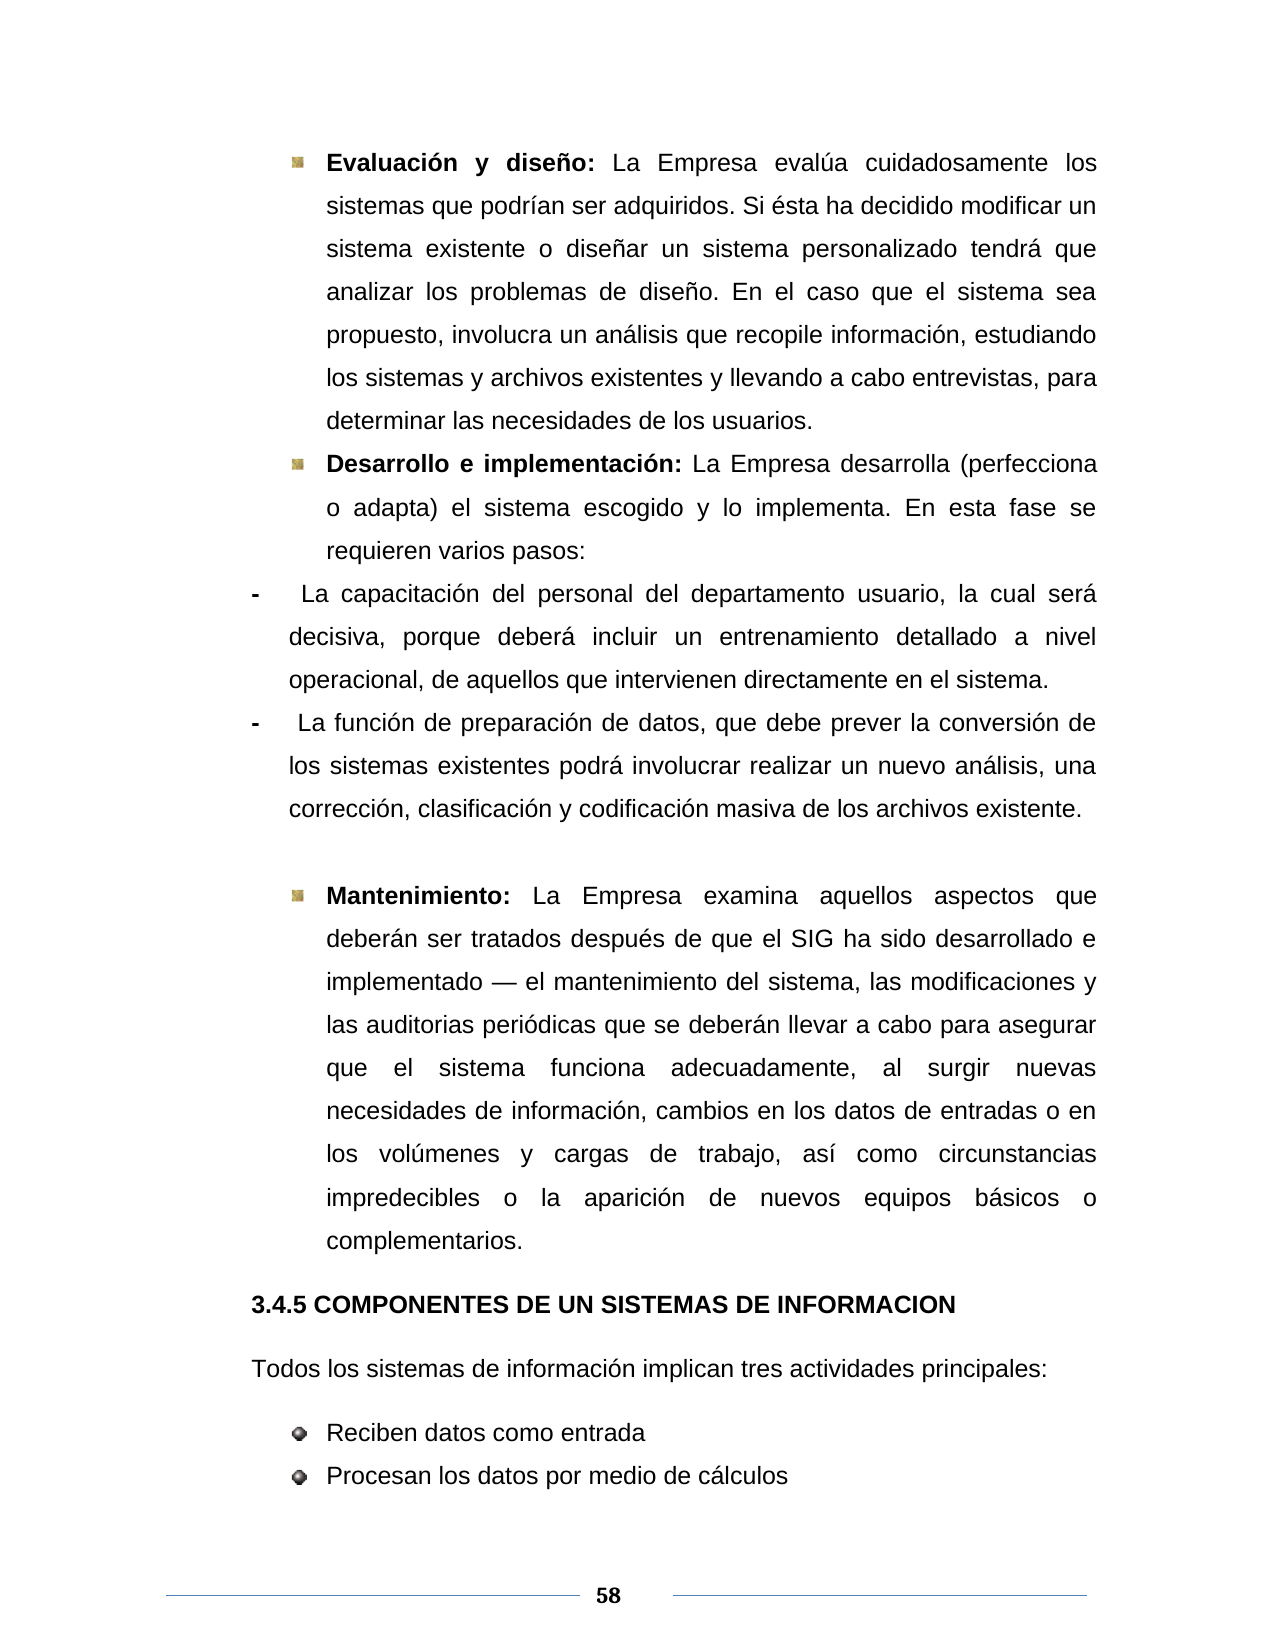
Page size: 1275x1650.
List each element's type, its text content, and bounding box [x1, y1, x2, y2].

list Desarrollo e implementación: La Empresa desarrolla (perfecciona o adapta) el sistema escogido y lo implementa. En esta fase se requieren varios pasos: [288, 449, 1098, 564]
picture [289, 154, 307, 171]
list Procesan los datos por medio de cálculos [288, 1461, 1098, 1489]
picture [289, 1467, 307, 1485]
picture [289, 1424, 307, 1441]
list Evaluación y diseño: La Empresa evalúa cuidadosamente los sistemas que podrían ser adquiridos. Si ésta ha decidido modificar un sistema existente o diseñar un sistema personalizado tendrá que analizar los problemas de diseño. En el caso que el sistema sea propuesto, involucra un análisis que recopile información, estudiando los sistemas y archivos existentes y llevando a cabo entrevistas, para determinar las necesidades de los usuarios. [288, 148, 1098, 435]
text Todos los sistemas de información implican tres actividades principales: [177, 1354, 1098, 1382]
picture [289, 887, 307, 905]
picture [289, 456, 307, 473]
list Mantenimiento: La Empresa examina aquellos aspectos que deberán ser tratados después de que el SIG ha sido desarrollado e implementado — el mantenimiento del sistema, las modificaciones y las auditorias periódicas que se deberán llevar a cabo para asegurar que el sistema funciona adecuadamente, al surgir nuevas necesidades de información, cambios en los datos de entradas o en los volúmenes y cargas de trabajo, así como circunstancias impredecibles o la aparición de nuevos equipos básicos o complementarios. [288, 881, 1098, 1254]
list Reciben datos como entrada [288, 1418, 1098, 1446]
list La capacitación del personal del departamento usuario, la cual será decisiva, porque deberá incluir un entrenamiento detallado a nivel operacional, de aquellos que intervienen directamente en el sistema. [251, 579, 1098, 694]
list La función de preparación de datos, que debe prever la conversión de los sistemas existentes podrá involucrar realizar un nuevo análisis, una corrección, clasificación y codificación masiva de los archivos existente. [251, 708, 1098, 823]
text 3.4.5 COMPONENTES DE UN SISTEMAS DE INFORMACION [177, 1290, 1098, 1318]
